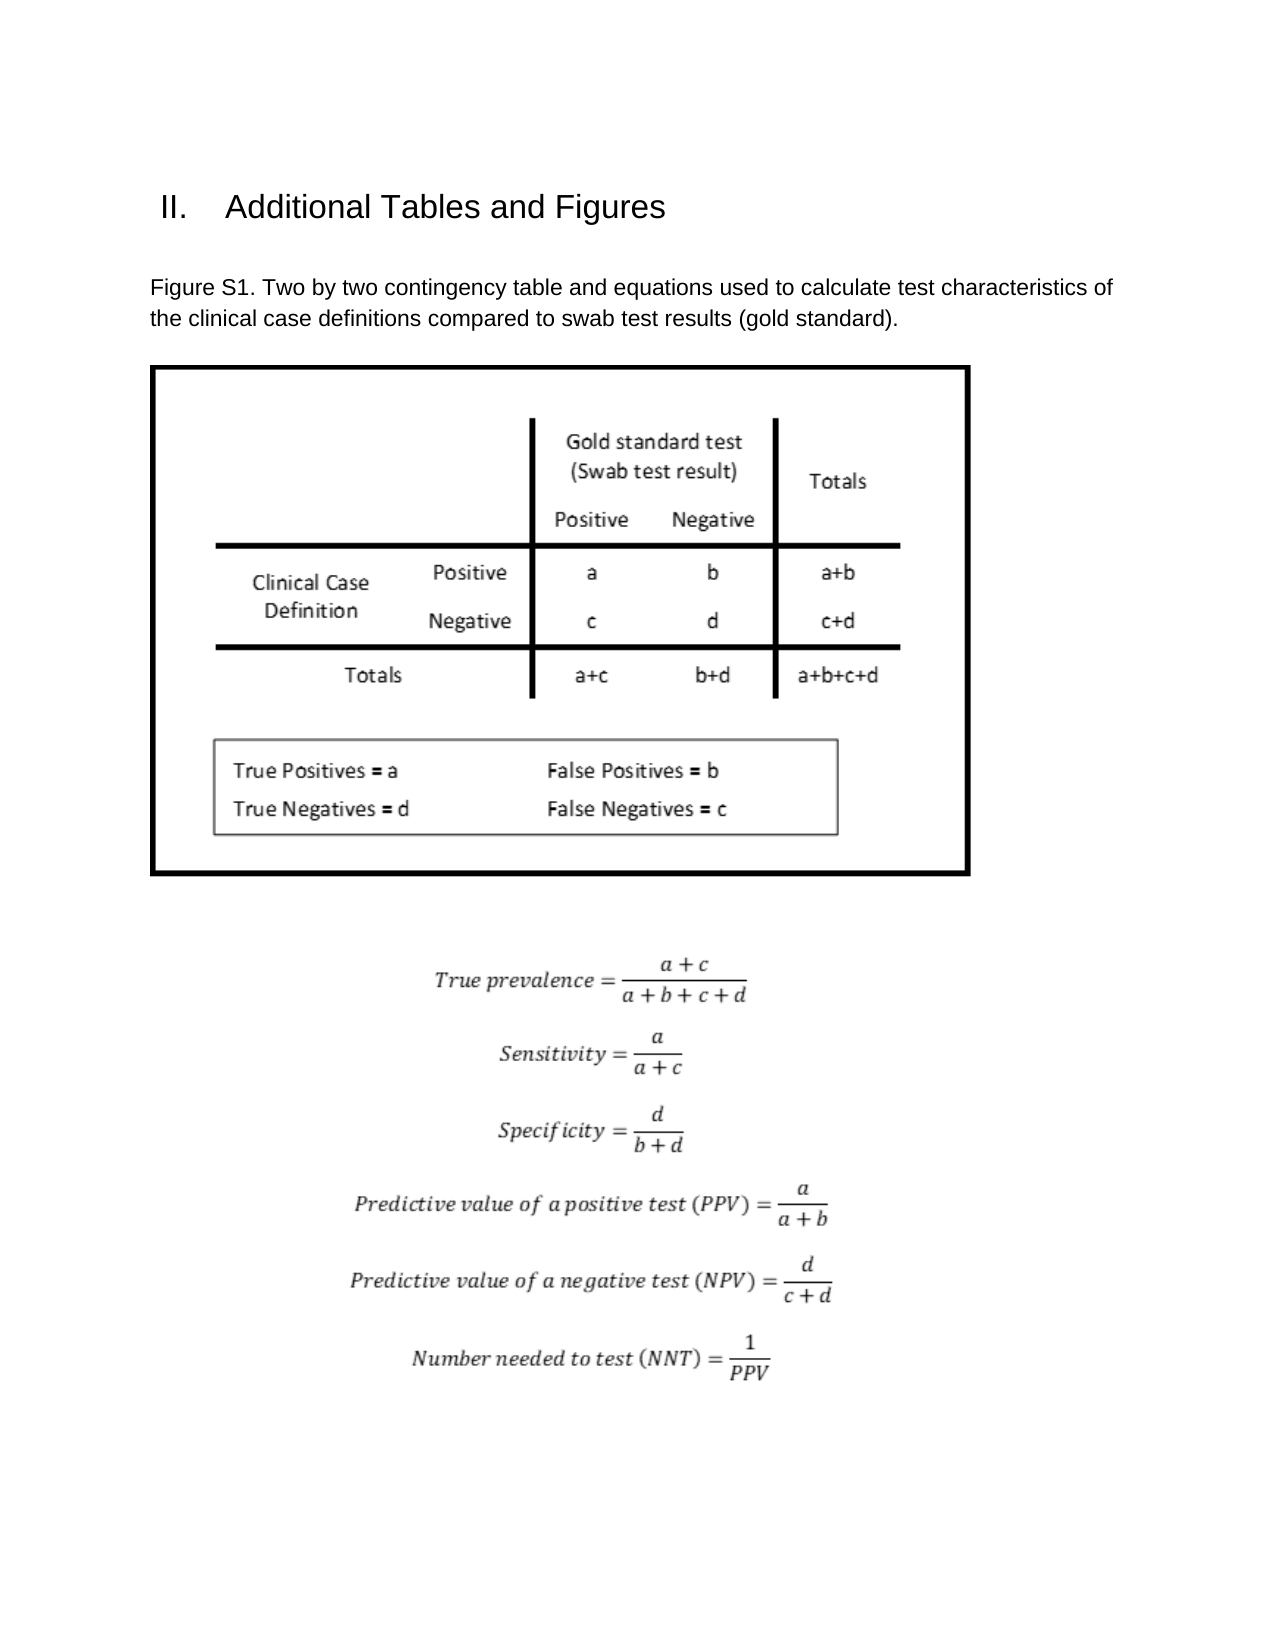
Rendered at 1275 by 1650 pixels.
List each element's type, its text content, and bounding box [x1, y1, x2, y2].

picture [150, 955, 1034, 1410]
subtitle Additional Tables and Figures [187, 187, 1125, 226]
text Figure S1. Two by two contingency table and equations used to calculate test characteristics of the clinical case definitions compared to swab test results (gold standard). [150, 274, 1125, 331]
picture [150, 365, 1030, 922]
